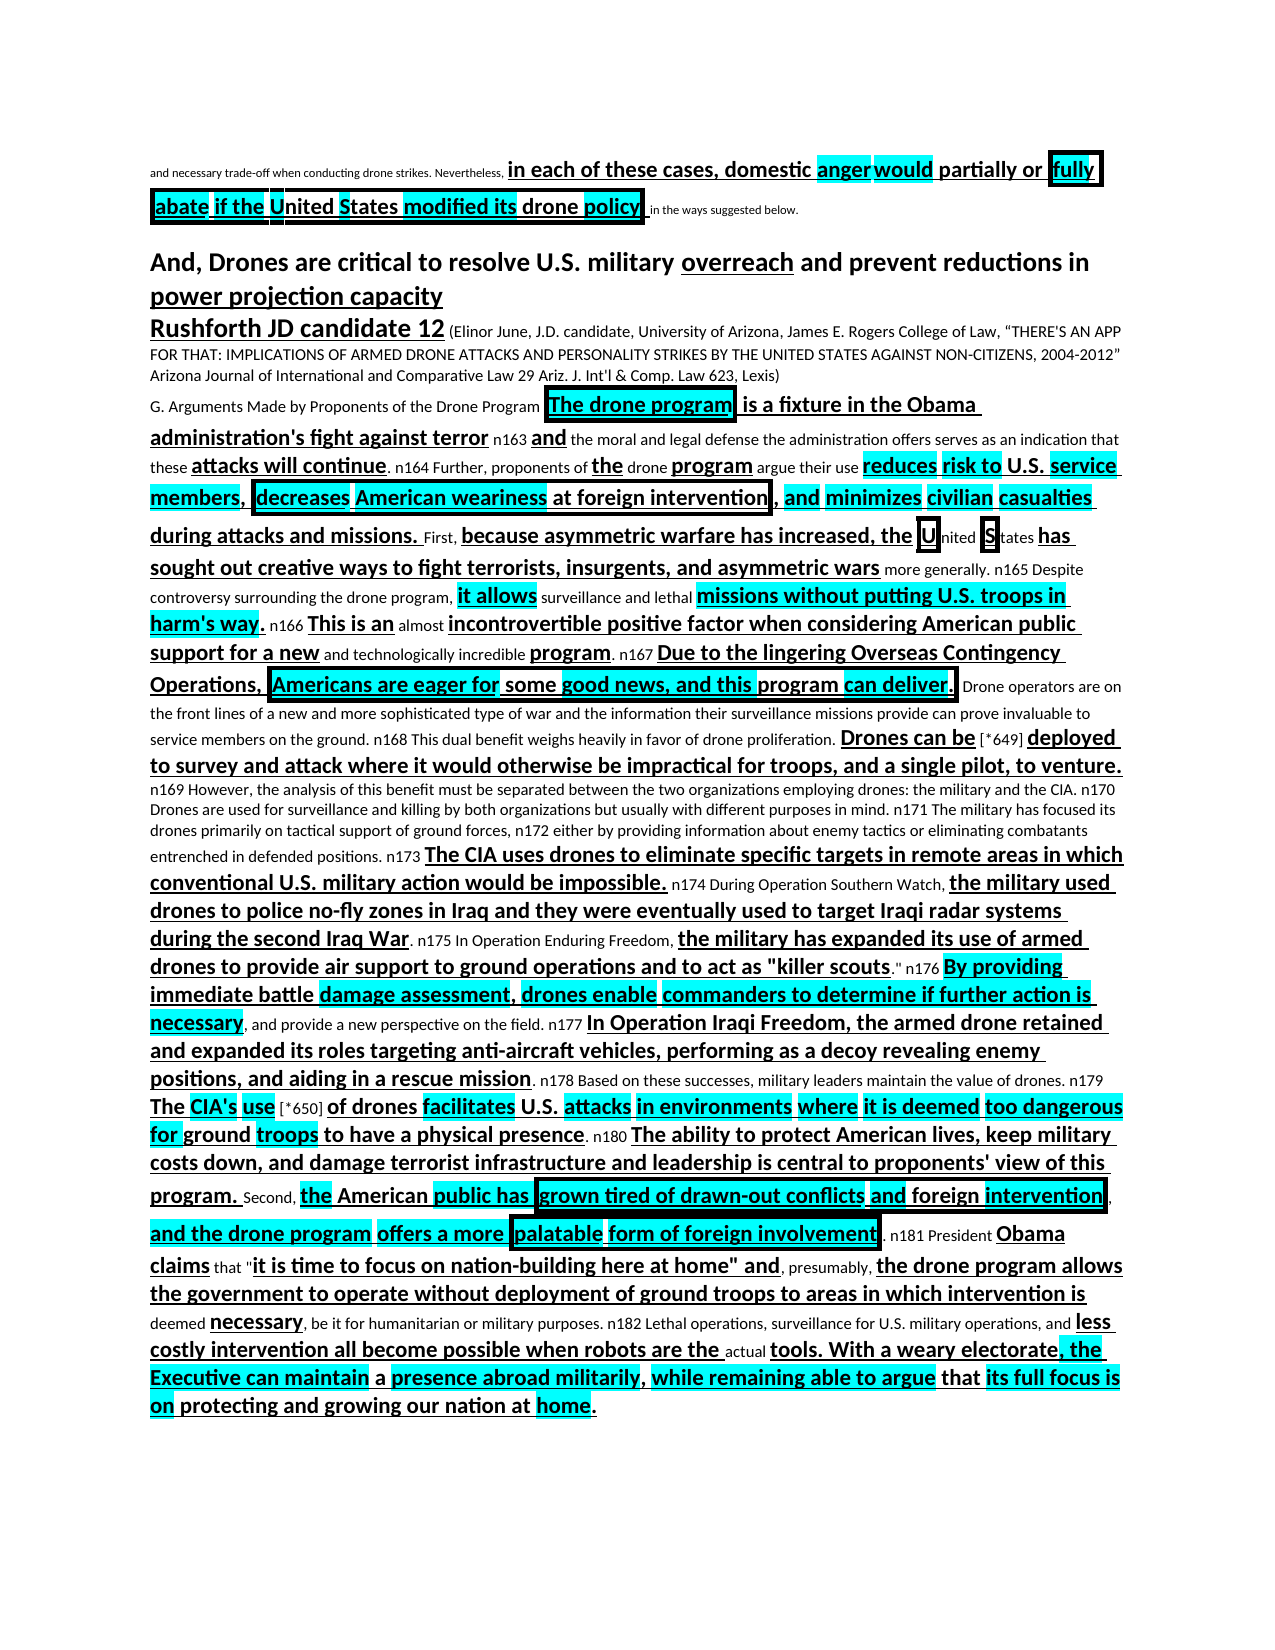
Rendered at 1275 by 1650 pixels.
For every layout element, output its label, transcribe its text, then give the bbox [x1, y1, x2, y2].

text G. Arguments Made by Proponents of the Drone Program The drone program is a fixture in the Obama administration's fight against terror n163 and the moral and legal defense the administration offers serves as an indication that these attacks will continue. n164 Further, proponents of the drone program argue their use reduces risk to U.S. service members, decreases American weariness at foreign intervention, and minimizes civilian casualties during attacks and missions. First, because asymmetric warfare has increased, the United States has sought out creative ways to fight terrorists, insurgents, and asymmetric wars more generally. n165 Despite controversy surrounding the drone program, it allows surveillance and lethal missions without putting U.S. troops in harm's way. n166 This is an almost incontrovertible positive factor when considering American public support for a new and technologically incredible program. n167 Due to the lingering Overseas Contingency Operations, Americans are eager for some good news, and this program can deliver. Drone operators are on the front lines of a new and more sophisticated type of war and the information their surveillance missions provide can prove invaluable to service members on the ground. n168 This dual benefit weighs heavily in favor of drone proliferation. Drones can be [*649] deployed to survey and attack where it would otherwise be impractical for troops, and a single pilot, to venture. n169 However, the analysis of this benefit must be separated between the two organizations employing drones: the military and the CIA. n170 Drones are used for surveillance and killing by both organizations but usually with different purposes in mind. n171 The military has focused its drones primarily on tactical support of ground forces, n172 either by providing information about enemy tactics or eliminating combatants entrenched in defended positions. n173 The CIA uses drones to eliminate specific targets in remote areas in which conventional U.S. military action would be impossible. n174 During Operation Southern Watch, the military used drones to police no-fly zones in Iraq and they were eventually used to target Iraqi radar systems during the second Iraq War. n175 In Operation Enduring Freedom, the military has expanded its use of armed drones to provide air support to ground operations and to act as "killer scouts." n176 By providing immediate battle damage assessment, drones enable commanders to determine if further action is necessary, and provide a new perspective on the field. n177 In Operation Iraqi Freedom, the armed drone retained and expanded its roles targeting anti-aircraft vehicles, performing as a decoy revealing enemy positions, and aiding in a rescue mission. n178 Based on these successes, military leaders maintain the value of drones. n179 The CIA's use [*650] of drones facilitates U.S. attacks in environments where it is deemed too dangerous for ground troops to have a physical presence. n180 The ability to protect American lives, keep military costs down, and damage terrorist infrastructure and leadership is central to proponents' view of this program. Second, the American public has grown tired of drawn-out conflicts and foreign intervention, and the drone program offers a more palatable form of foreign involvement. n181 President Obama claims that "it is time to focus on nation-building here at home" and, presumably, the drone program allows the government to operate without deployment of ground troops to areas in which intervention is deemed necessary, be it for humanitarian or military purposes. n182 Lethal operations, surveillance for U.S. military operations, and less costly intervention all become possible when robots are the actual tools. With a weary electorate, the Executive can maintain a presence abroad militarily, while remaining able to argue that its full focus is on protecting and growing our nation at home. [150, 385, 1125, 1419]
text Rushforth JD candidate 12 (Elinor June, J.D. candidate, University of Arizona, James E. Rogers College of Law, “THERE'S AN APP FOR THAT: IMPLICATIONS OF ARMED DRONE ATTACKS AND PERSONALITY STRIKES BY THE UNITED STATES AGAINST NON-CITIZENS, 2004-2012” Arizona Journal of International and Comparative Law 29 Ariz. J. Int'l & Comp. Law 623, Lexis) [150, 312, 1125, 385]
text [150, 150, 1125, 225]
subtitle And, Drones are critical to resolve U.S. military overreach and prevent reductions in power projection capacity [150, 246, 1125, 312]
